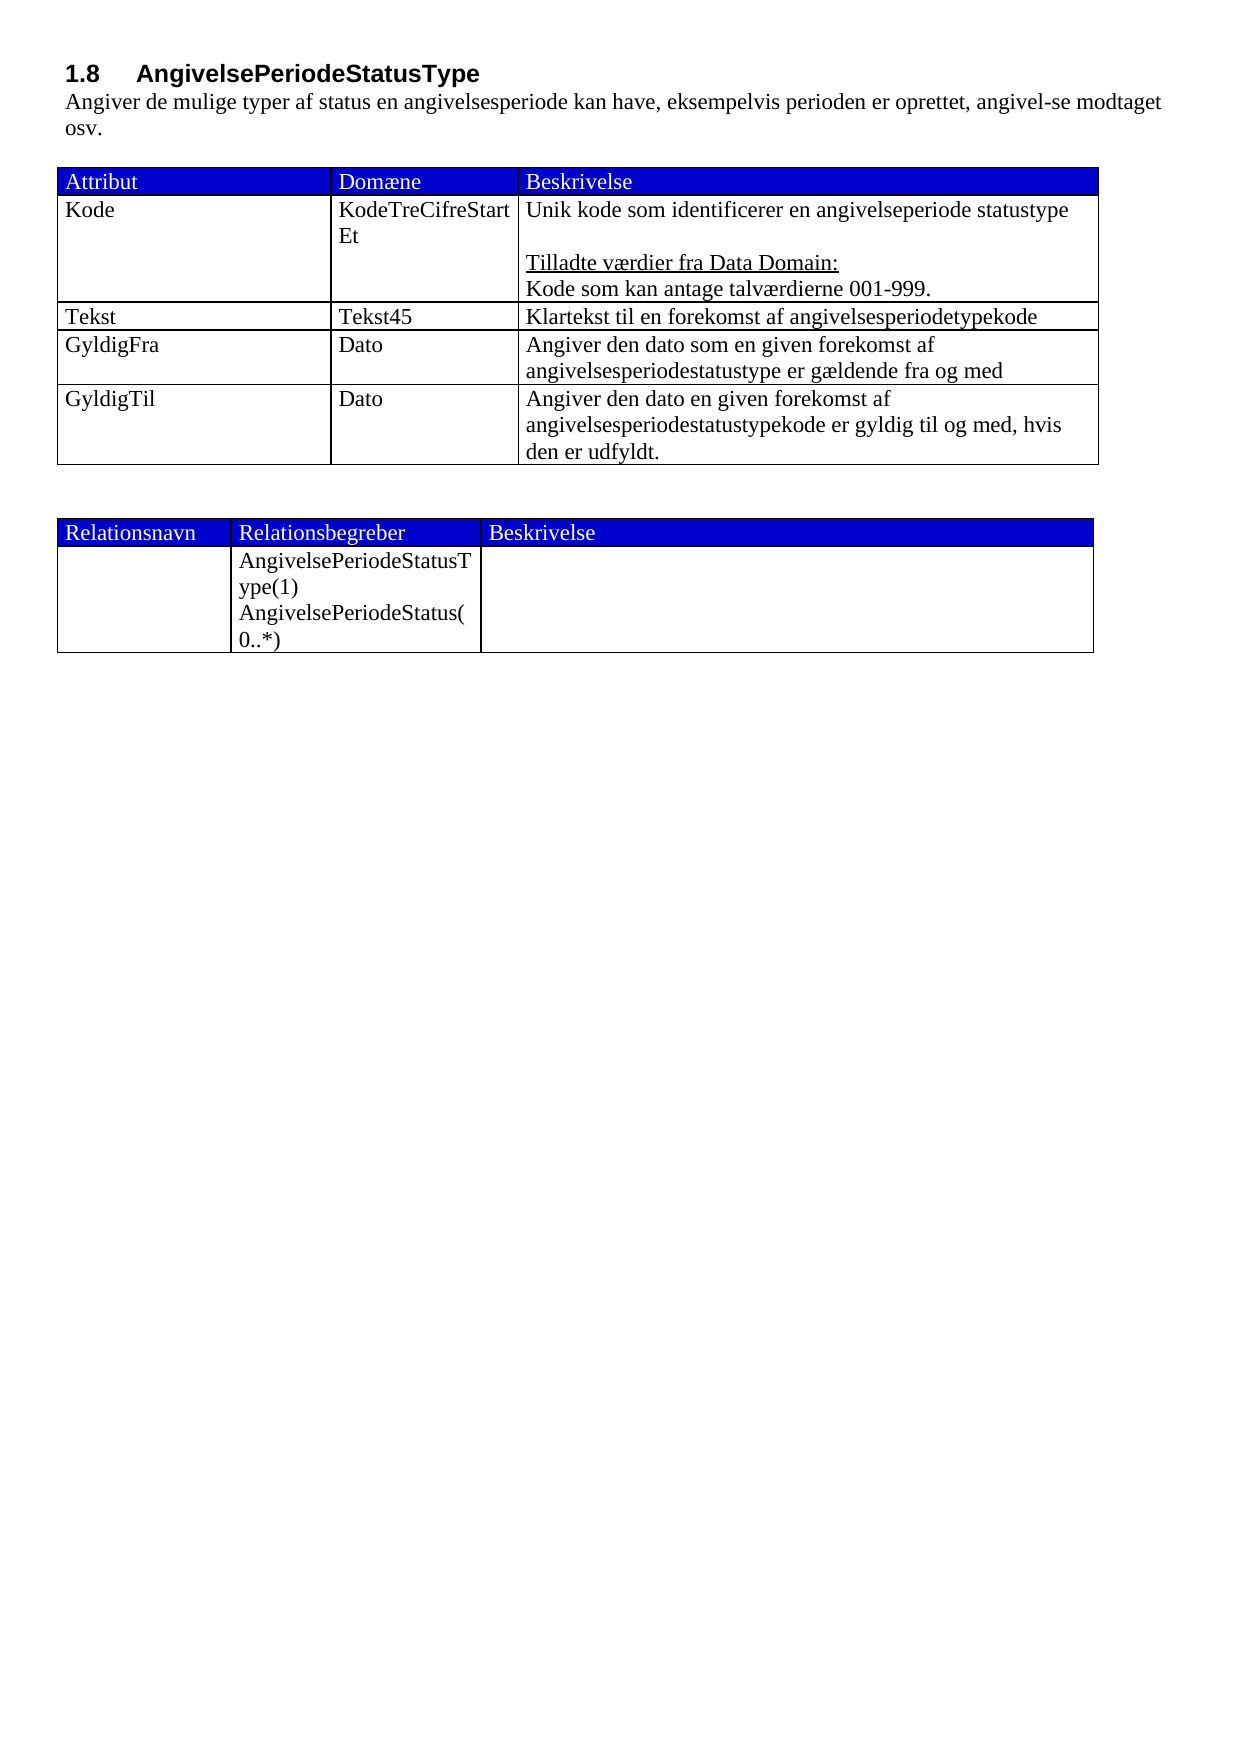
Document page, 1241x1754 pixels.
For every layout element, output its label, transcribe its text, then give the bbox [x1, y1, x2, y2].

table_cell Klartekst til en forekomst af angivelsesperiodetypekode [519, 303, 1098, 329]
table_cell Tekst45 [332, 303, 518, 329]
table_header Beskrivelse [519, 168, 1098, 194]
table_header Relationsbegreber [232, 519, 480, 545]
table_cell KodeTreCifreStartEt [332, 196, 518, 301]
table_cell Kode [58, 196, 330, 301]
table_cell [482, 547, 1093, 652]
subtitle AngivelsePeriodeStatusType [65, 59, 1181, 88]
table_header Domæne [332, 168, 518, 194]
table_cell Angiver den dato som en given forekomst af angivelsesperiodestatustype er gældende fra og med [519, 331, 1098, 383]
table_header Relationsnavn [58, 519, 230, 545]
table_cell Angiver den dato en given forekomst af angivelsesperiodestatustypekode er gyldig til og med, hvis den er udfyldt. [519, 385, 1098, 464]
table_cell Dato [332, 385, 518, 464]
table_cell [58, 547, 230, 652]
table_cell GyldigFra [58, 331, 330, 383]
table_cell Tekst [58, 303, 330, 329]
table_header Attribut [58, 168, 330, 194]
table_header Beskrivelse [482, 519, 1093, 545]
text Angiver de mulige typer af status en angivelsesperiode kan have, eksempelvis perioden er oprettet, angivel-se modtaget osv. [65, 88, 1181, 141]
table_cell AngivelsePeriodeStatusType(1) AngivelsePeriodeStatus(0..*) [232, 547, 480, 652]
table_cell GyldigTil [58, 385, 330, 464]
table_cell Dato [332, 331, 518, 383]
table_cell Unik kode som identificerer en angivelseperiode statustype Tilladte værdier fra Data Domain: Kode som kan antage talværdierne 001-999. [519, 196, 1098, 301]
